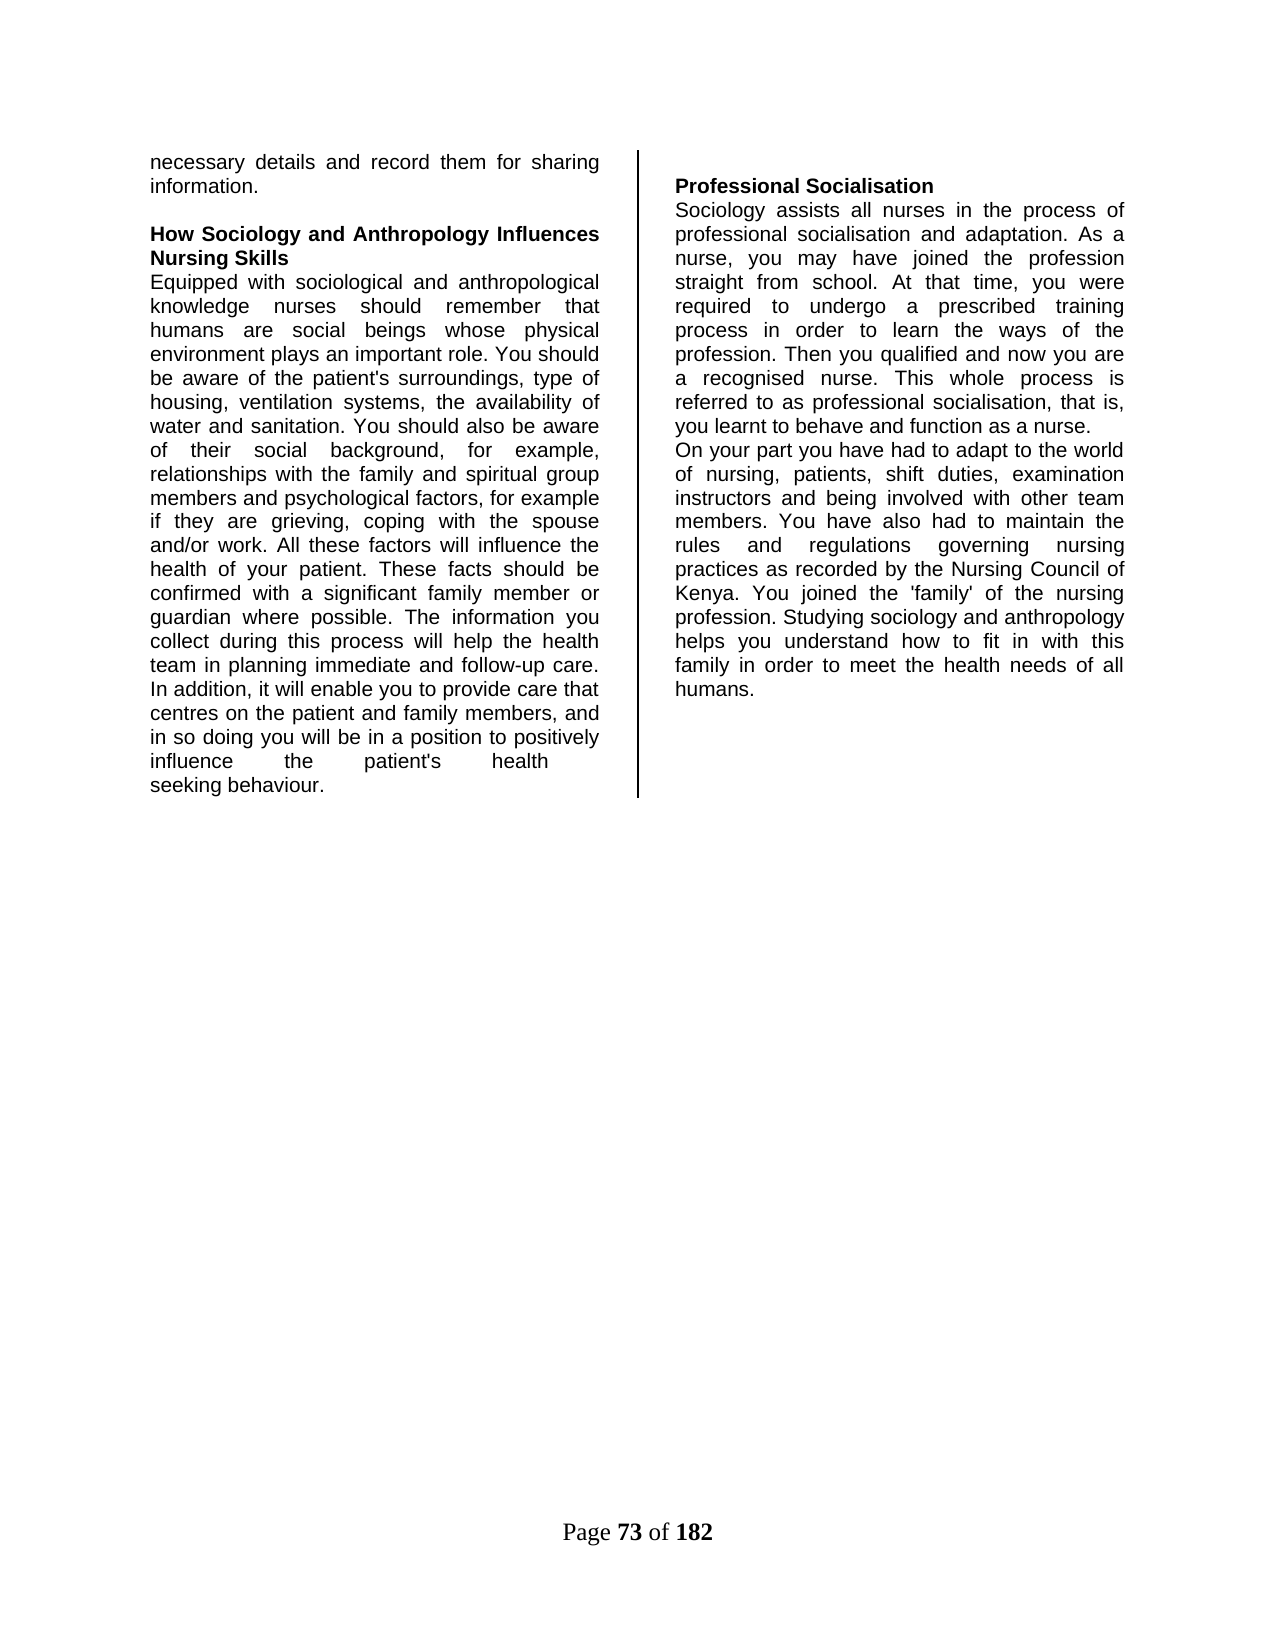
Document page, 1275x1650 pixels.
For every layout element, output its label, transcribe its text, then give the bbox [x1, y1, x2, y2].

text How Sociology and Anthropology Influences Nursing Skills [150, 222, 600, 270]
text Equipped with sociological and anthropological knowledge nurses should remember that humans are social beings whose physical environment plays an important role. You should be aware of the patient's surroundings, type of housing, ventilation systems, the availability of water and sanitation. You should also be aware of their social background, for example, relationships with the family and spiritual group members and psychological factors, for example if they are grieving, coping with the spouse and/or work. All these factors will influence the health of your patient. These facts should be confirmed with a significant family member or guardian where possible. The information you collect during this process will help the health team in planning immediate and follow-up care. In addition, it will enable you to provide care that centres on the patient and family members, and in so doing you will be in a position to positively influence the patient's health seeking behaviour. [150, 270, 600, 797]
text On your part you have had to adapt to the world of nursing, patients, shift duties, examination instructors and being involved with other team members. You have also had to maintain the rules and regulations governing nursing practices as recorded by the Nursing Council of Kenya. You joined the 'family' of the nursing profession. Studying sociology and anthropology helps you understand how to fit in with this family in order to meet the health needs of all humans. [675, 437, 1125, 701]
text Professional Socialisation [675, 174, 1125, 198]
text Sociology assists all nurses in the process of professional socialisation and adaptation. As a nurse, you may have joined the profession straight from school. At that time, you were required to undergo a prescribed training process in order to learn the ways of the profession. Then you qualified and now you are a recognised nurse. This whole process is referred to as professional socialisation, that is, you learnt to behave and function as a nurse. [675, 198, 1125, 437]
